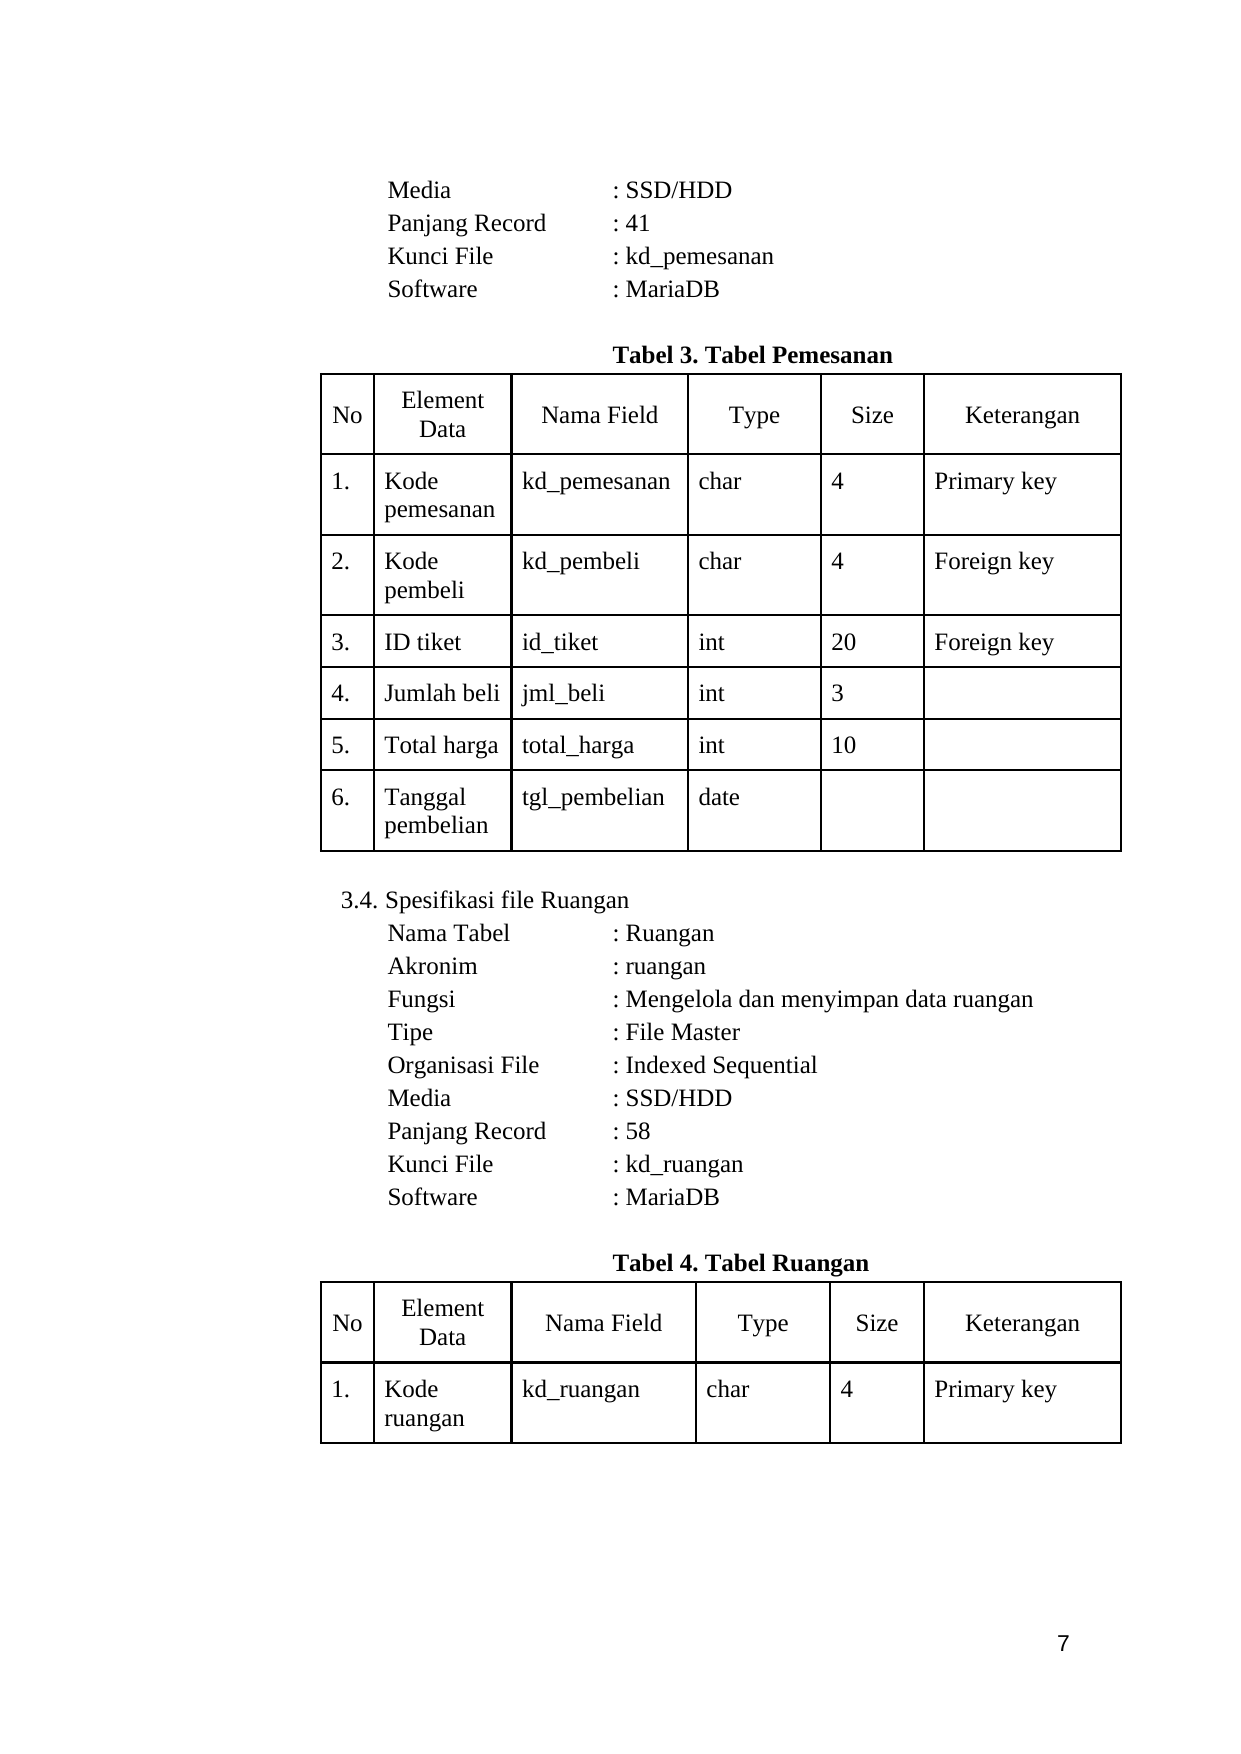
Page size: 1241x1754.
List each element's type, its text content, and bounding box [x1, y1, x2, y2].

table_cell 3 [822, 668, 923, 717]
table_header Type [689, 375, 820, 453]
text Fungsi : Mengelola dan menyimpan data ruangan [387, 984, 1069, 1012]
text Media : SSD/HDD [387, 175, 1069, 203]
table_cell [925, 771, 1120, 849]
table_cell Tanggal pembelian [375, 771, 510, 849]
table_header Size [831, 1283, 923, 1361]
text Tabel 4. Tabel Ruangan [537, 1248, 1069, 1277]
text Akronim : ruangan [387, 951, 1069, 979]
text Nama Tabel : Ruangan [387, 918, 1069, 946]
table_header Keterangan [925, 375, 1120, 453]
text Media : SSD/HDD [387, 1083, 1069, 1112]
table_cell 6. [322, 771, 373, 849]
table_cell 2. [322, 536, 373, 614]
table_cell Primary key [925, 455, 1120, 534]
table_cell 3. [322, 616, 373, 666]
table_cell Kode ruangan [375, 1364, 510, 1442]
table_cell Kode pembeli [375, 536, 510, 614]
table_header No [322, 375, 373, 453]
table_cell Kode pemesanan [375, 455, 510, 534]
table_cell Jumlah beli [375, 668, 510, 717]
text Software : MariaDB [387, 1182, 1069, 1211]
text Tabel 3. Tabel Pemesanan [237, 340, 1069, 369]
table_cell 10 [822, 720, 923, 769]
table_cell char [689, 455, 820, 534]
table_cell total_harga [513, 720, 687, 769]
table_cell int [689, 616, 820, 666]
table_header Keterangan [925, 1283, 1120, 1361]
table_cell ID tiket [375, 616, 510, 666]
table_cell jml_beli [513, 668, 687, 717]
table_cell 4. [322, 668, 373, 717]
table_cell Primary key [925, 1364, 1120, 1442]
table_header Size [822, 375, 923, 453]
table_cell 4 [831, 1364, 923, 1442]
table_cell date [689, 771, 820, 849]
table_cell 20 [822, 616, 923, 666]
table_cell int [689, 720, 820, 769]
table_header Nama Field [513, 1283, 695, 1361]
table_header Type [697, 1283, 829, 1361]
table_cell tgl_pembelian [513, 771, 687, 849]
text Organisasi File : Indexed Sequential [387, 1050, 1069, 1078]
text Panjang Record : 58 [387, 1116, 1069, 1144]
table_cell 4 [822, 536, 923, 614]
text Kunci File : kd_pemesanan [387, 241, 1069, 269]
table_cell kd_pembeli [513, 536, 687, 614]
table_header Nama Field [513, 375, 687, 453]
table_cell kd_ruangan [513, 1364, 695, 1442]
table_cell Total harga [375, 720, 510, 769]
table_cell 1. [322, 1364, 373, 1442]
table_cell Foreign key [925, 536, 1120, 614]
table_cell [925, 720, 1120, 769]
text Kunci File : kd_ruangan [387, 1149, 1069, 1178]
table_header No [322, 1283, 373, 1361]
list Spesifikasi file Ruangan [341, 885, 1069, 913]
table_header Element Data [375, 1283, 510, 1361]
table_cell 1. [322, 455, 373, 534]
table_cell 5. [322, 720, 373, 769]
table_cell char [697, 1364, 829, 1442]
table_header Element Data [375, 375, 510, 453]
table_cell char [689, 536, 820, 614]
table_cell Foreign key [925, 616, 1120, 666]
table_cell int [689, 668, 820, 717]
table_cell [925, 668, 1120, 717]
text Software : MariaDB [387, 274, 1069, 303]
table_cell id_tiket [513, 616, 687, 666]
text Panjang Record : 41 [387, 208, 1069, 237]
table_cell [822, 771, 923, 849]
table_cell 4 [822, 455, 923, 534]
text Tipe : File Master [387, 1017, 1069, 1046]
table_cell kd_pemesanan [513, 455, 687, 534]
